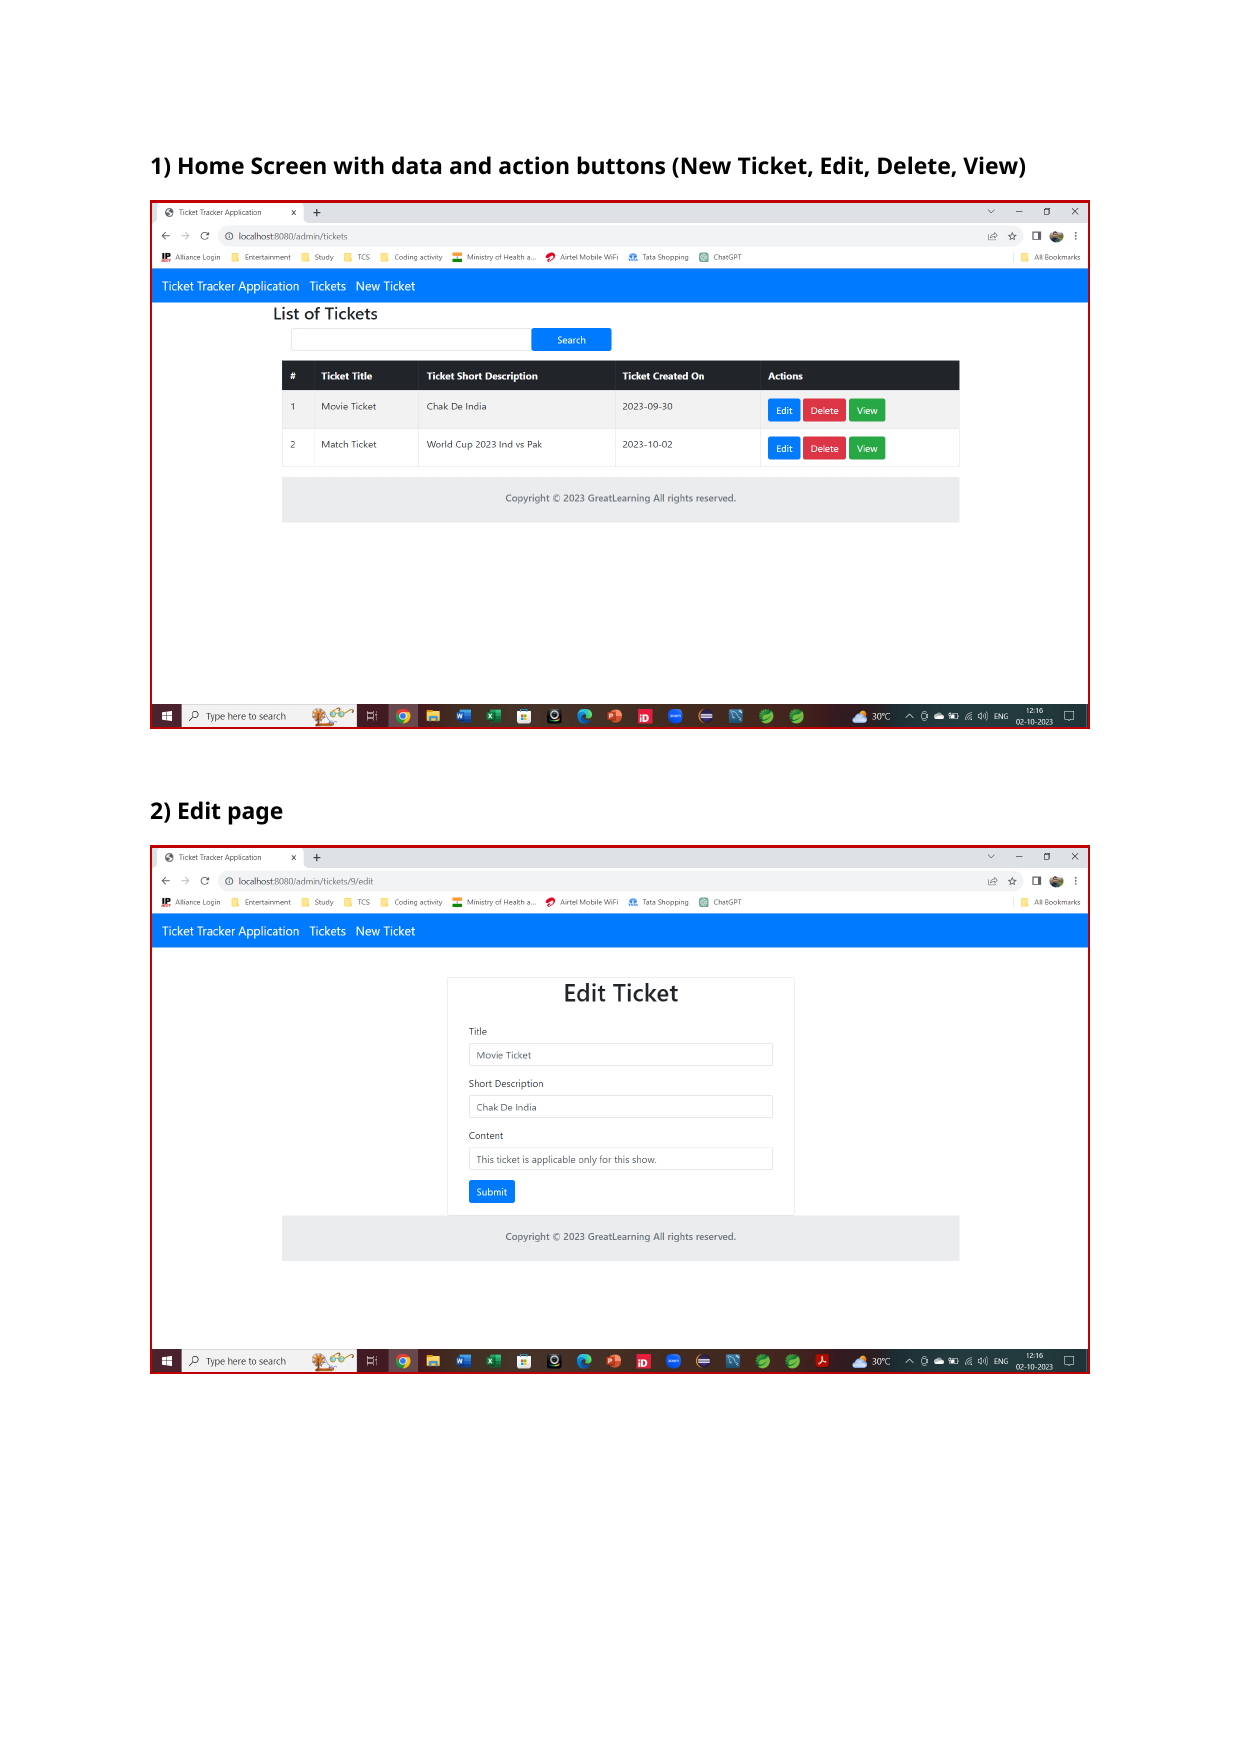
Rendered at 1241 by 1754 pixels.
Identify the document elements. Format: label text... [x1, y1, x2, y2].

picture [152, 203, 1088, 727]
text 1) Home Screen with data and action buttons (New Ticket, Edit, Delete, View) [150, 150, 1090, 181]
picture [152, 848, 1088, 1372]
text 2) Edit page [150, 795, 1090, 826]
